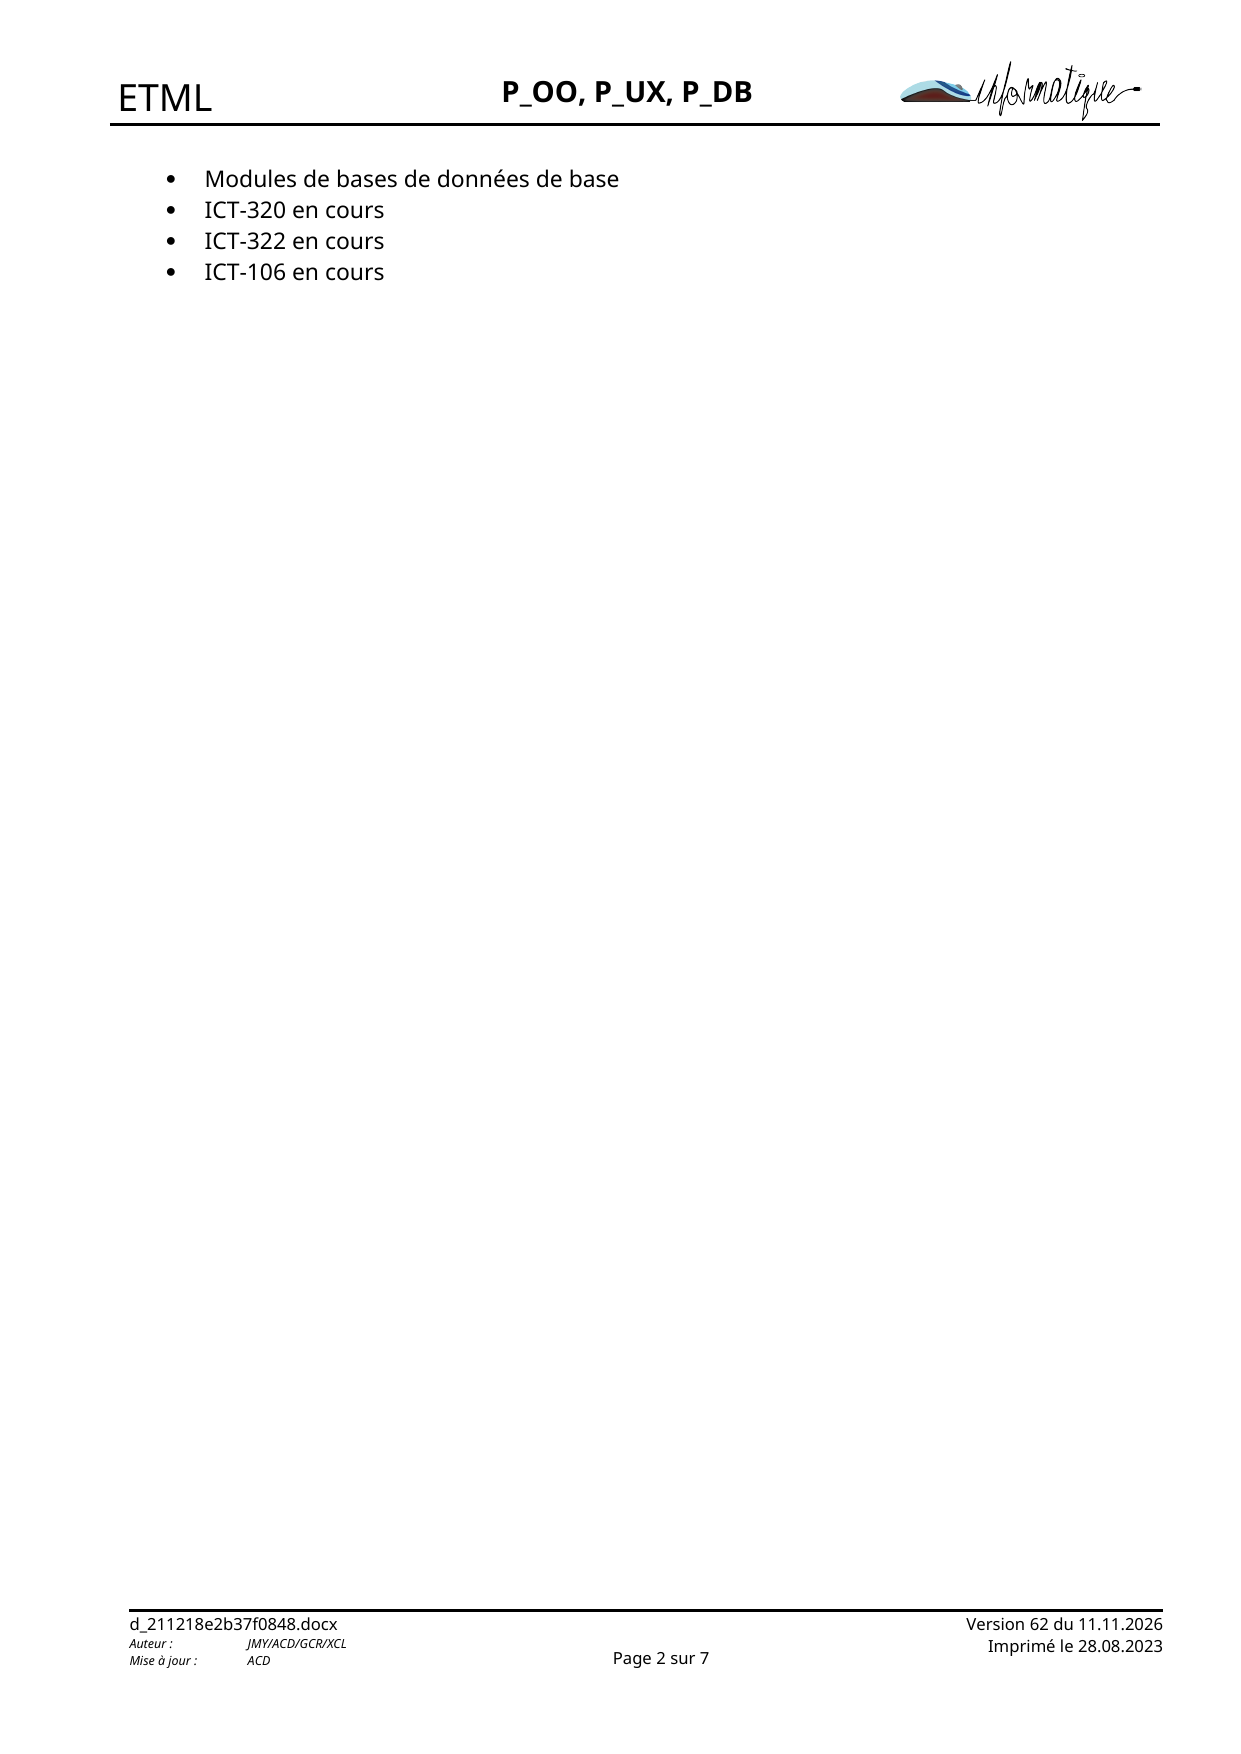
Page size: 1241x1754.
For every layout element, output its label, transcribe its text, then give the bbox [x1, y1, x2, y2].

picture [900, 61, 1142, 121]
table_header Modules de programmation de base Modules de bases de données de base ICT-320 en cours ICT-322 en cours ICT-106 en cours [118, 163, 1152, 287]
